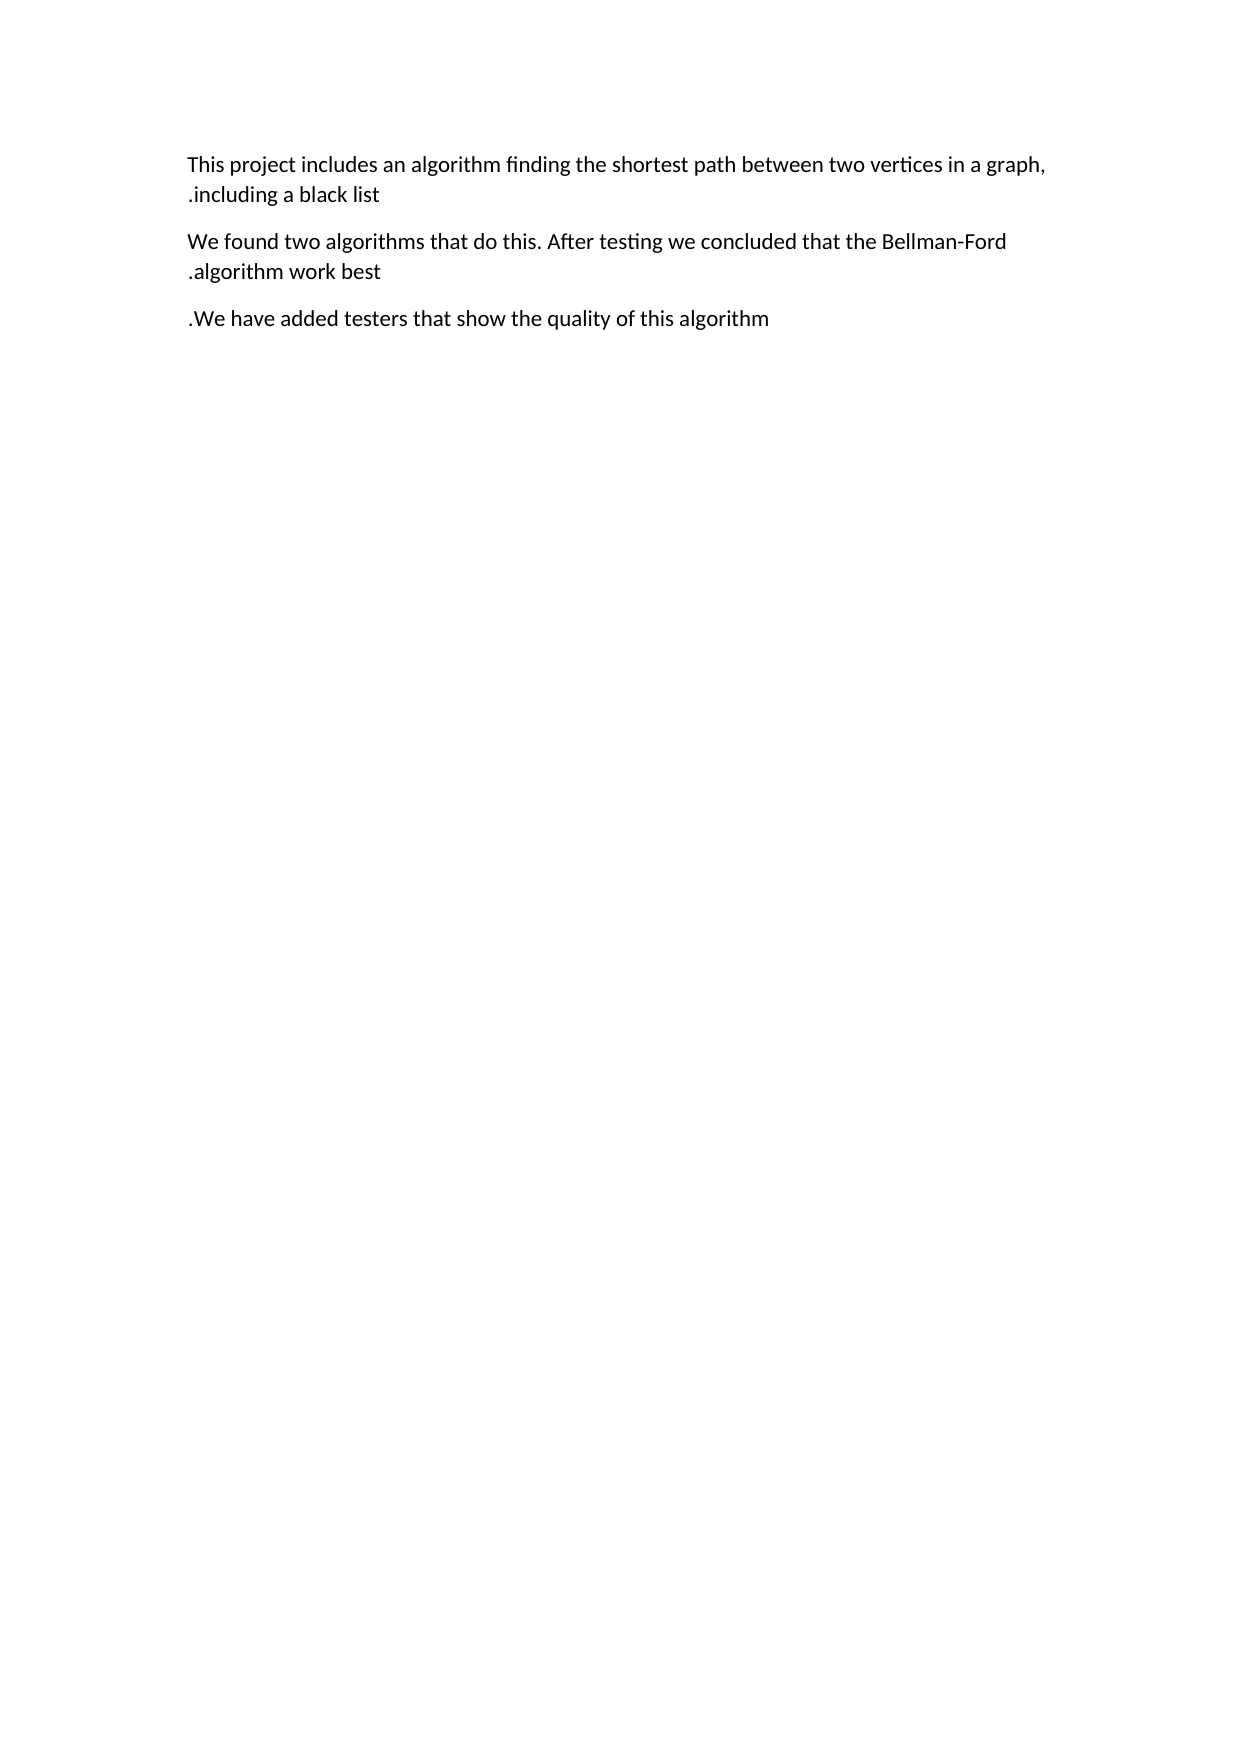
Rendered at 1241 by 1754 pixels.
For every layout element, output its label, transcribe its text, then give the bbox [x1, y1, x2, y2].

text We found two algorithms that do this. After testing we concluded that the Bellman-Ford algorithm work best. [187, 227, 1053, 285]
text This project includes an algorithm finding the shortest path between two vertices in a graph, including a black list. [187, 150, 1053, 208]
text We have added testers that show the quality of this algorithm. [187, 304, 1053, 332]
